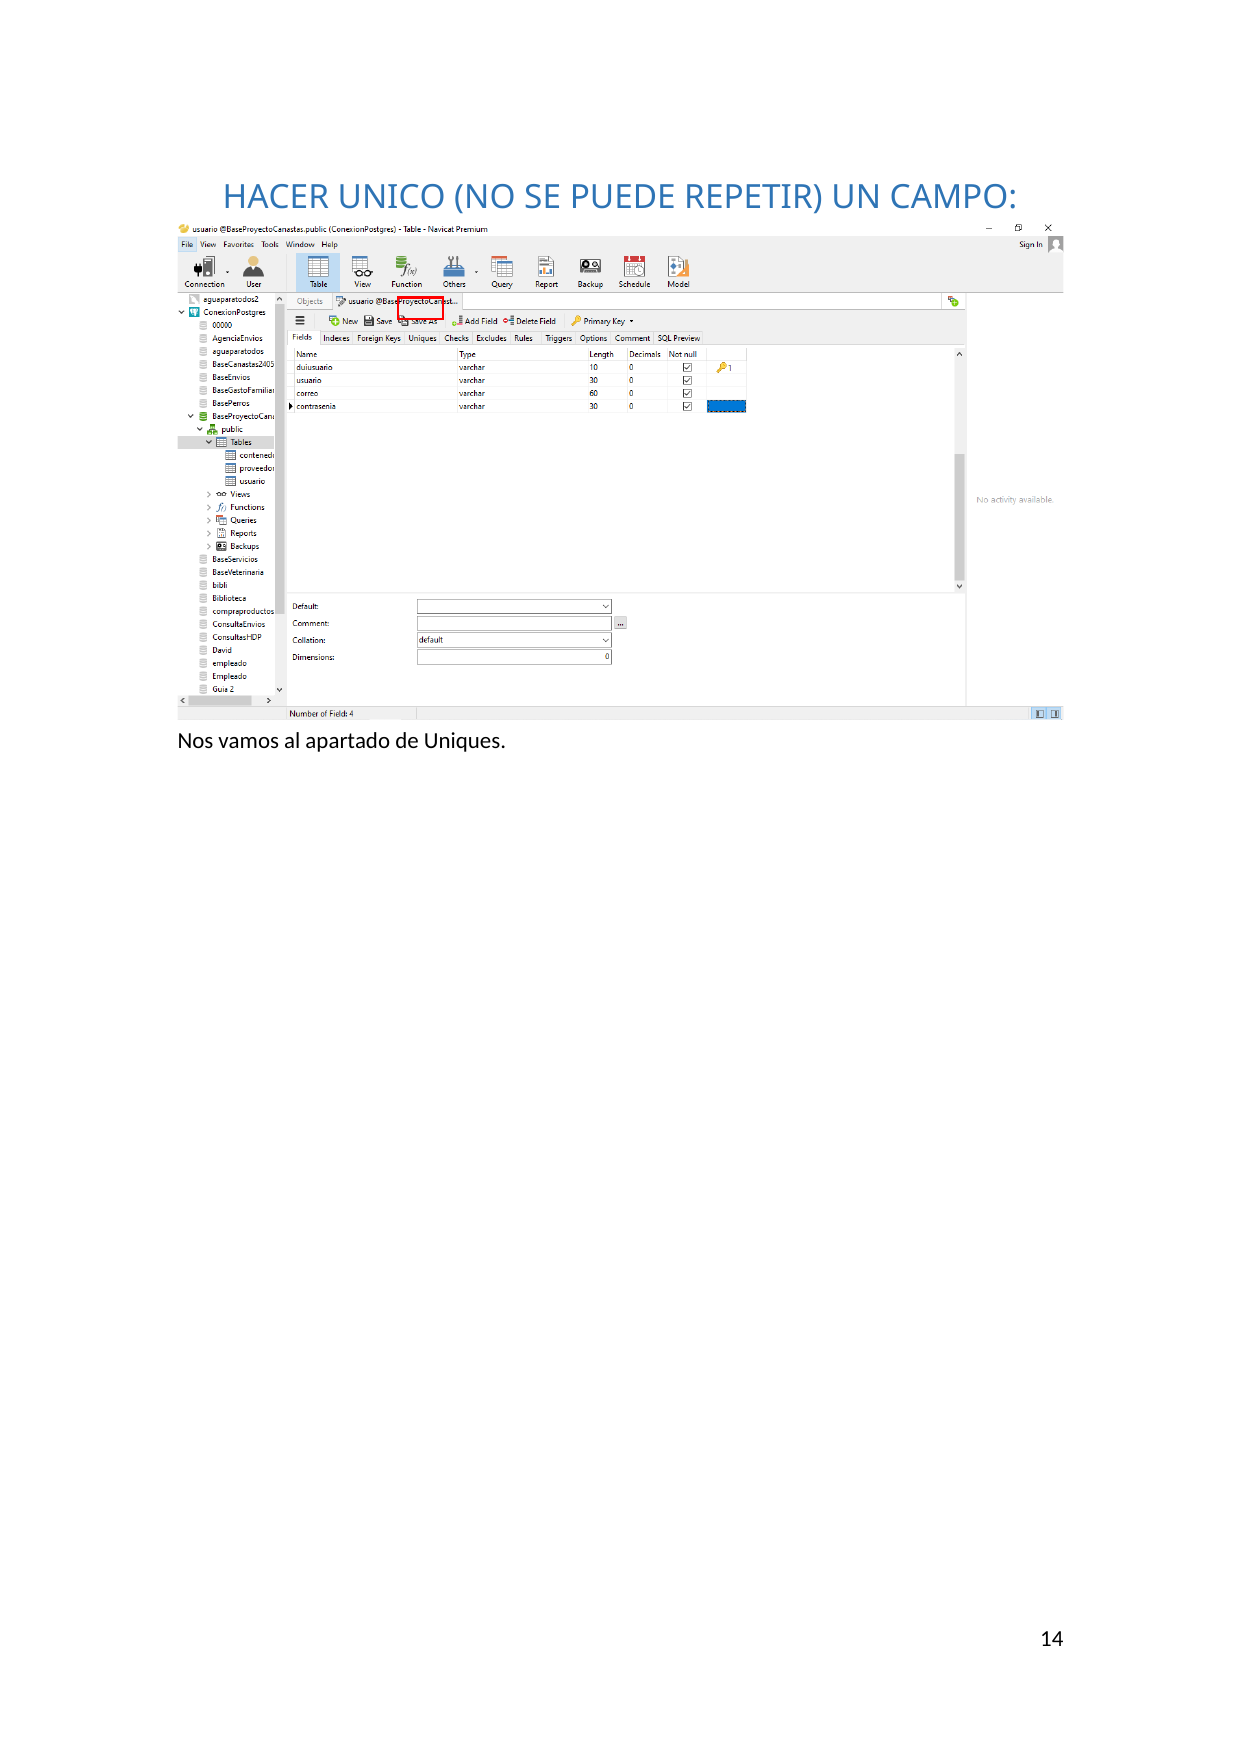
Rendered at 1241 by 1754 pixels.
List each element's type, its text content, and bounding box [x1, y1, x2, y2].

picture [177, 222, 1064, 720]
text Nos vamos al apartado de Uniques. [177, 720, 1063, 754]
subtitle HACER UNICO (NO SE PUEDE REPETIR) UN CAMPO: [177, 173, 1063, 218]
